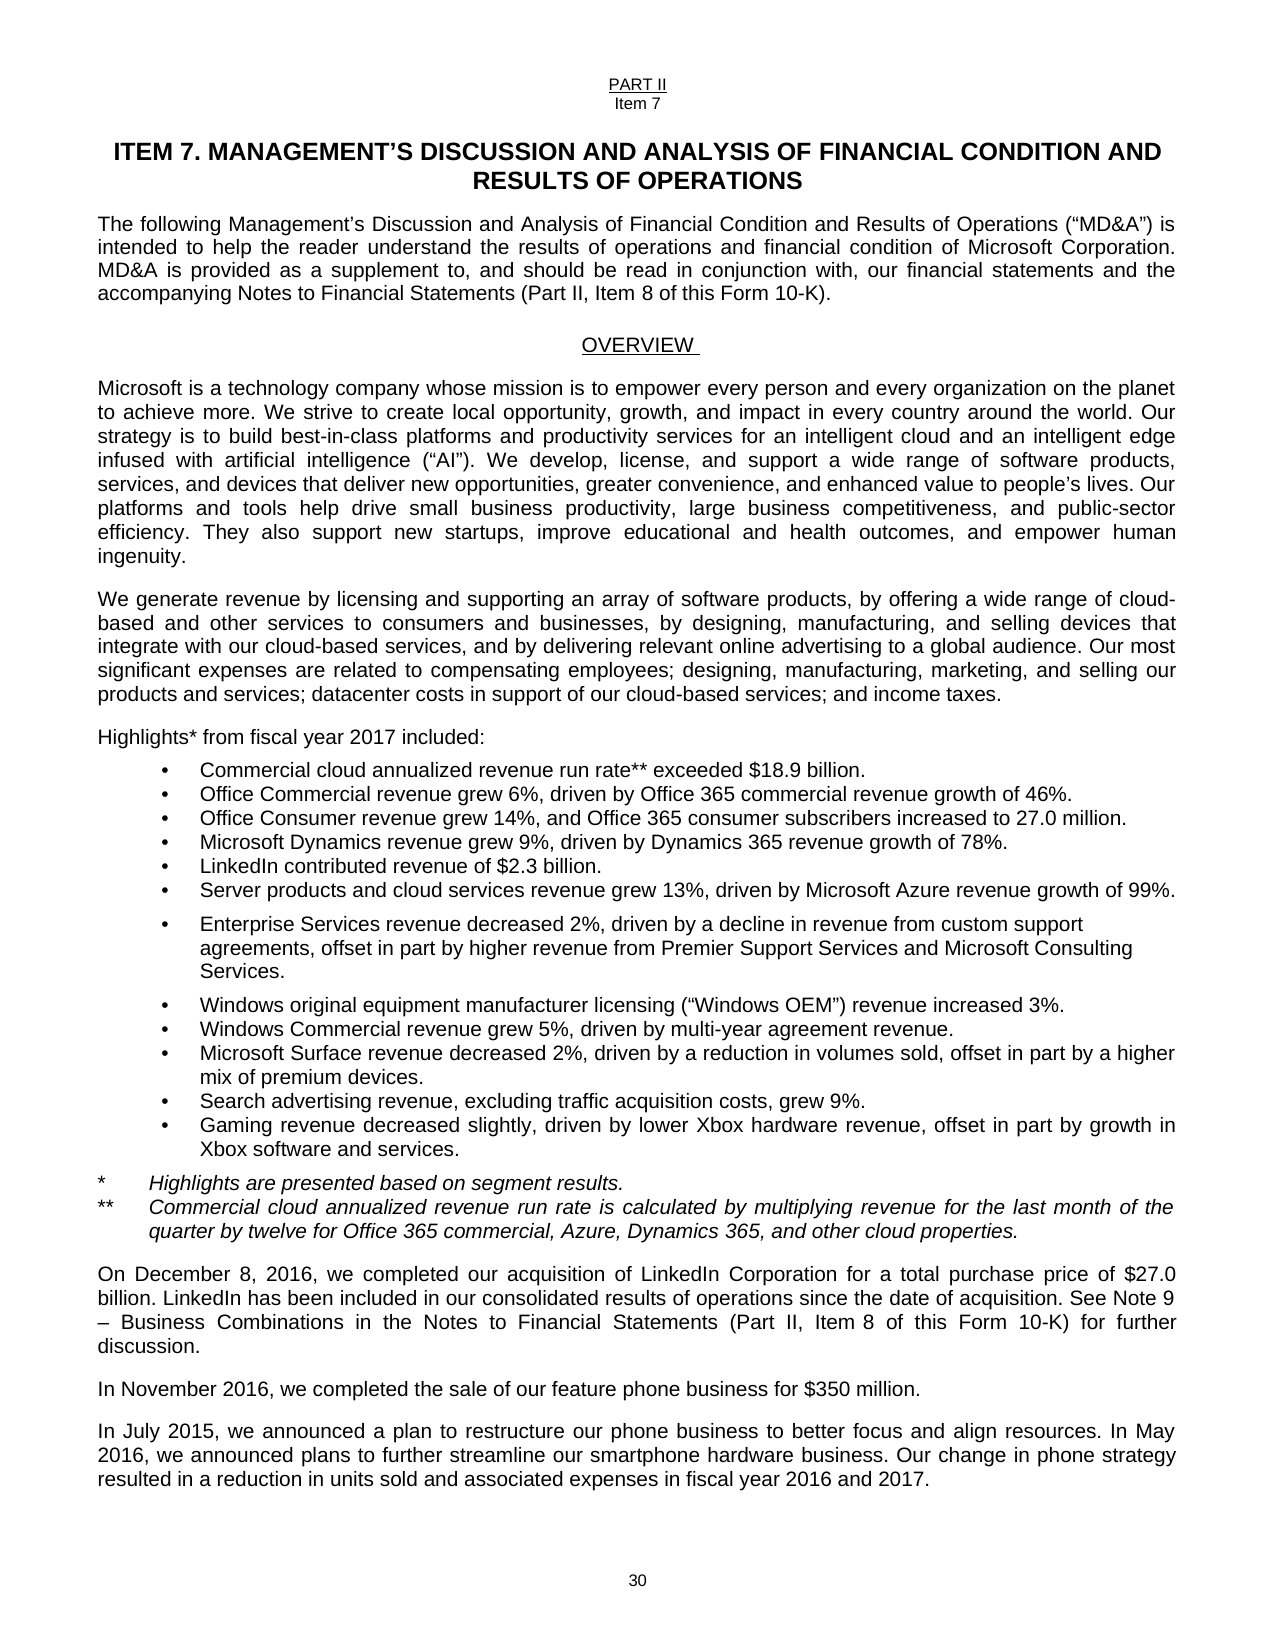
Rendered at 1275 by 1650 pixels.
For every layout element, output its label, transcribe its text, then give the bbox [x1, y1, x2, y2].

list Microsoft Dynamics revenue grew 9%, driven by Dynamics 365 revenue growth of 78%. [161, 830, 1177, 854]
list LinkedIn contributed revenue of $2.3 billion. [161, 854, 1177, 878]
list Office Consumer revenue grew 14%, and Office 365 consumer subscribers increased to 27.0 million. [161, 806, 1177, 830]
text Highlights* from fiscal year 2017 included: [97, 725, 1177, 749]
list Commercial cloud annualized revenue run rate** exceeded $18.9 billion. [161, 758, 1177, 782]
list Search advertising revenue, excluding traffic acquisition costs, grew 9%. [161, 1088, 1177, 1112]
list Windows original equipment manufacturer licensing (“Windows OEM”) revenue increased 3%. [161, 993, 1177, 1017]
text ITEM 7. MANAGEMENT’S DISCUSSION AND ANALYSIS OF FINANCIAL CONDITION AND RESULTS OF OPERATIONS [97, 137, 1177, 195]
text ** Commercial cloud annualized revenue run rate is calculated by multiplying revenue for the last month of the quarter by twelve for Office 365 commercial, Azure, Dynamics 365, and other cloud properties. [97, 1195, 1177, 1243]
text Microsoft is a technology company whose mission is to empower every person and every organization on the planet to achieve more. We strive to create local opportunity, growth, and impact in every country around the world. Our strategy is to build best-in-class platforms and productivity services for an intelligent cloud and an intelligent edge infused with artificial intelligence (“AI”). We develop, license, and support a wide range of software products, services, and devices that deliver new opportunities, greater convenience, and enhanced value to people’s lives. Our platforms and tools help drive small business productivity, large business competitiveness, and public-sector efficiency. They also support new startups, improve educational and health outcomes, and empower human ingenuity. [97, 376, 1177, 568]
text In July 2015, we announced a plan to restructure our phone business to better focus and align resources. In May 2016, we announced plans to further streamline our smartphone hardware business. Our change in phone strategy resulted in a reduction in units sold and associated expenses in fiscal year 2016 and 2017. [97, 1419, 1177, 1491]
text * Highlights are presented based on segment results. [97, 1171, 1177, 1195]
list Gaming revenue decreased slightly, driven by lower Xbox hardware revenue, offset in part by growth in Xbox software and services. [161, 1112, 1177, 1160]
text In November 2016, we completed the sale of our feature phone business for $350 million. [97, 1376, 1177, 1400]
list Server products and cloud services revenue grew 13%, driven by Microsoft Azure revenue growth of 99%. [161, 878, 1177, 902]
text The following Management’s Discussion and Analysis of Financial Condition and Results of Operations (“MD&A”) is intended to help the reader understand the results of operations and financial condition of Microsoft Corporation. MD&A is provided as a supplement to, and should be read in conjunction with, our financial statements and the accompanying Notes to Financial Statements (Part II, Item 8 of this Form 10-K). [97, 213, 1177, 305]
text We generate revenue by licensing and supporting an array of software products, by offering a wide range of cloud-based and other services to consumers and businesses, by designing, manufacturing, and selling devices that integrate with our cloud-based services, and by delivering relevant online advertising to a global audience. Our most significant expenses are related to compensating employees; designing, manufacturing, marketing, and selling our products and services; datacenter costs in support of our cloud-based services; and income taxes. [97, 586, 1177, 706]
text On December 8, 2016, we completed our acquisition of LinkedIn Corporation for a total purchase price of $27.0 billion. LinkedIn has been included in our consolidated results of operations since the date of acquisition. See Note 9 – Business Combinations in the Notes to Financial Statements (Part II, Item 8 of this Form 10-K) for further discussion. [97, 1262, 1177, 1358]
list Windows Commercial revenue grew 5%, driven by multi-year agreement revenue. [161, 1017, 1177, 1041]
list Office Commercial revenue grew 6%, driven by Office 365 commercial revenue growth of 46%. [161, 782, 1177, 806]
list Enterprise Services revenue decreased 2%, driven by a decline in revenue from custom support agreements, offset in part by higher revenue from Premier Support Services and Microsoft Consulting Services. [161, 911, 1177, 983]
list Microsoft Surface revenue decreased 2%, driven by a reduction in volumes sold, offset in part by a higher mix of premium devices. [161, 1041, 1177, 1088]
text OVERVIEW [97, 333, 1177, 357]
